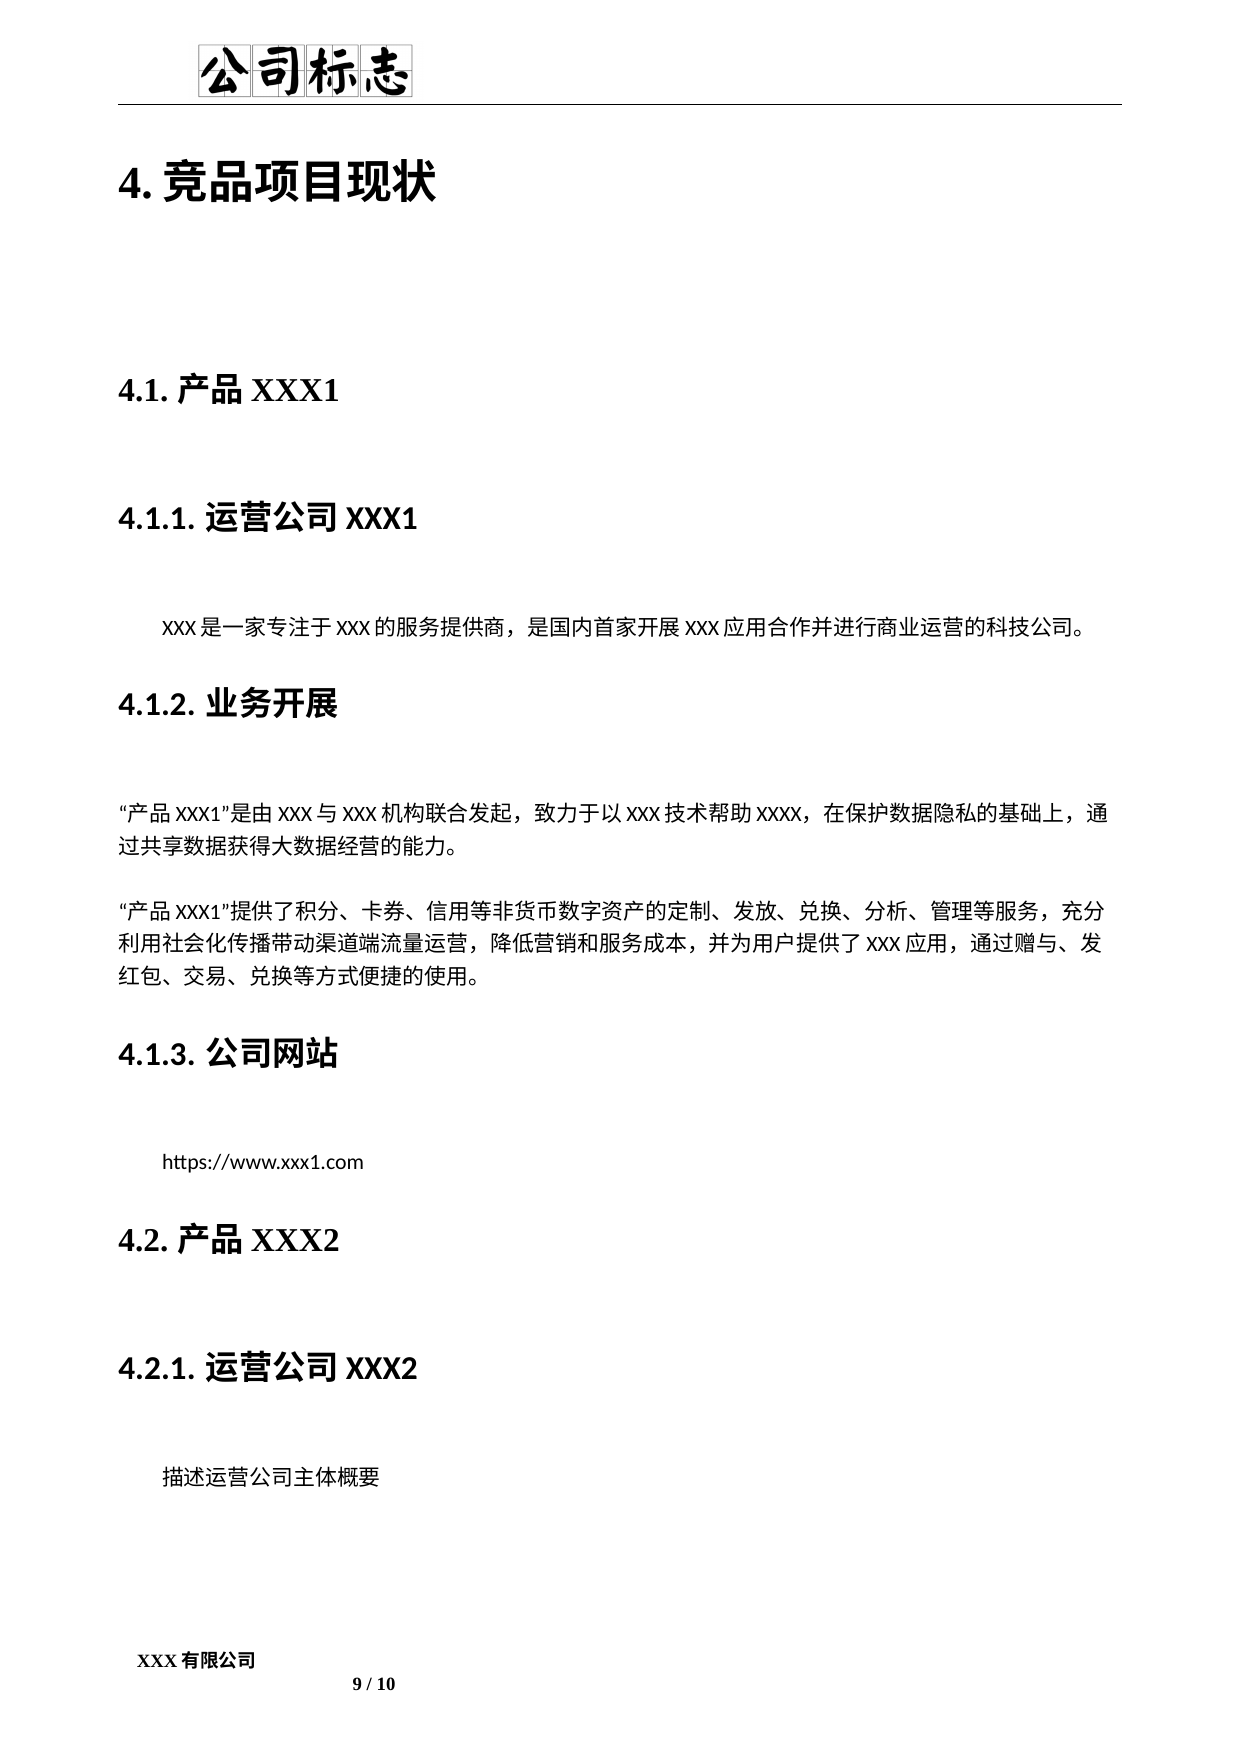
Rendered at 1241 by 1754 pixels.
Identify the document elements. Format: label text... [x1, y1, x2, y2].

subtitle 竞品项目现状 [118, 129, 1122, 227]
subtitle 业务开展 [118, 669, 1122, 734]
subtitle 公司网站 [118, 1018, 1122, 1083]
subtitle 产品XXX1 [118, 355, 1122, 420]
text XXX是一家专注于XXX的服务提供商，是国内首家开展XXX应用合作并进行商业运营的科技公司。 [118, 609, 1122, 642]
subtitle 运营公司XXX2 [118, 1332, 1122, 1397]
text “产品XXX1”提供了积分、卡券、信用等非货币数字资产的定制、发放、兑换、分析、管理等服务，充分利用社会化传播带动渠道端流量运营，降低营销和服务成本，并为用户提供了XXX应用，通过赠与、发红包、交易、兑换等方式便捷的使用。 [118, 893, 1122, 991]
subtitle 运营公司XXX1 [118, 482, 1122, 547]
picture [187, 41, 425, 102]
subtitle 产品XXX2 [118, 1205, 1122, 1270]
text “产品XXX1”是由XXX与XXX机构联合发起，致力于以XXX技术帮助XXXX，在保护数据隐私的基础上，通过共享数据获得大数据经营的能力。 [118, 796, 1122, 861]
text https://www.xxx1.com [118, 1145, 1122, 1178]
text 描述运营公司主体概要 [118, 1459, 1122, 1492]
